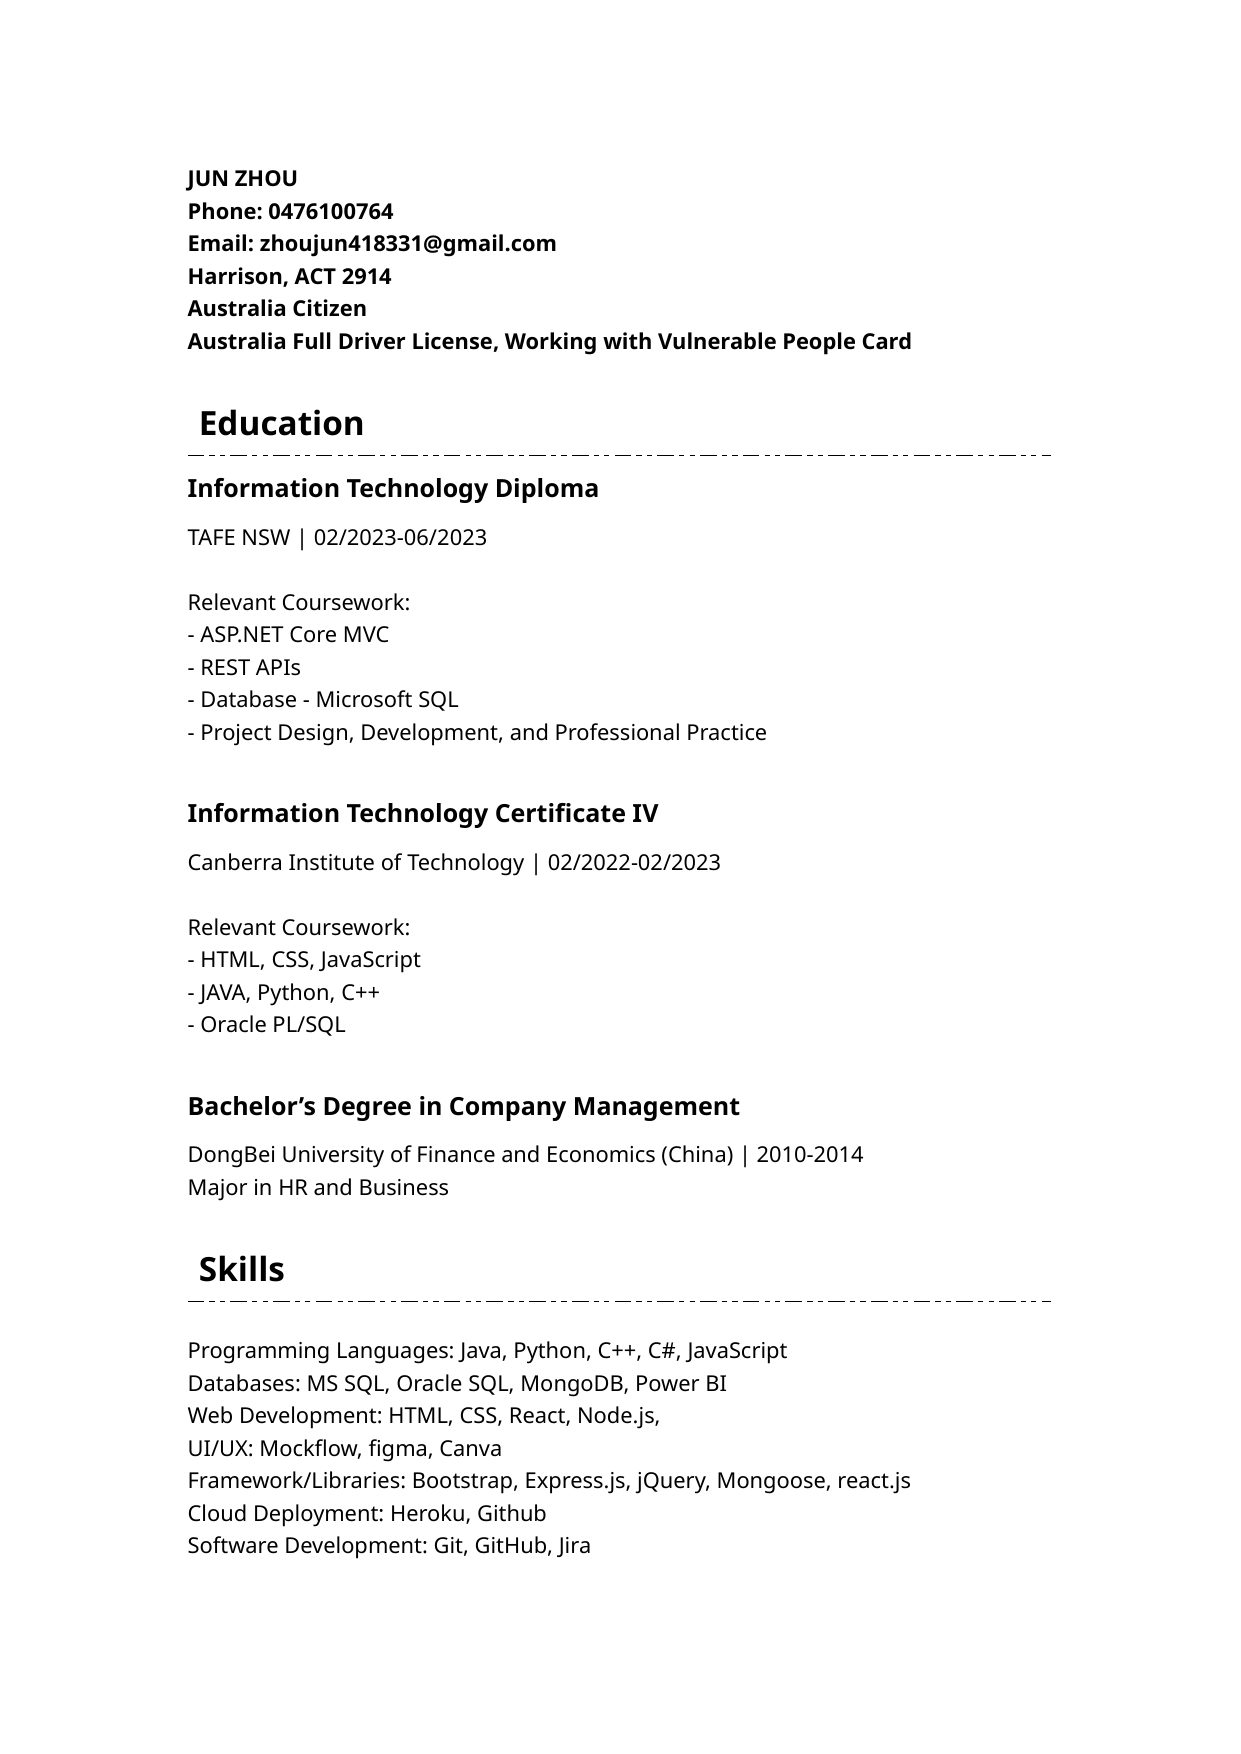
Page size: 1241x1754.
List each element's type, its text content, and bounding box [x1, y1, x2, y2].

text Information Technology Certificate IV [187, 781, 1053, 846]
text Email: zhoujun418331@gmail.com [187, 227, 1053, 259]
text Cloud Deployment: Heroku, Github [187, 1497, 1053, 1529]
text - ASP.NET Core MVC [187, 618, 1053, 651]
text Programming Languages: Java, Python, C++, C#, JavaScript [187, 1334, 1053, 1367]
text Relevant Coursework: [187, 586, 1053, 618]
text Canberra Institute of Technology | 02/2022-02/2023 [187, 846, 1053, 878]
text Phone: 0476100764 [187, 194, 1053, 227]
text - Project Design, Development, and Professional Practice [187, 716, 1053, 748]
text TAFE NSW | 02/2023-06/2023 [187, 521, 1053, 553]
text JUN ZHOU [187, 162, 1053, 194]
text Harrison, ACT 2914 [187, 259, 1053, 292]
text Australia Citizen [187, 292, 1053, 324]
text Relevant Coursework: [187, 911, 1053, 943]
text Major in HR and Business [187, 1171, 1053, 1203]
table_header Skills [188, 1236, 1051, 1301]
text DongBei University of Finance and Economics (China) | 2010-2014 [187, 1138, 1053, 1171]
text Framework/Libraries: Bootstrap, Express.js, jQuery, Mongoose, react.js [187, 1464, 1053, 1497]
text Software Development: Git, GitHub, Jira [187, 1529, 1053, 1562]
table_header Education [188, 390, 1051, 454]
text Bachelor’s Degree in Company Management [187, 1073, 1053, 1138]
text Web Development: HTML, CSS, React, Node.js, [187, 1399, 1053, 1432]
text Information Technology Diploma [187, 456, 1053, 521]
text - Oracle PL/SQL [187, 1008, 1053, 1041]
text - JAVA, Python, C++ [187, 976, 1053, 1008]
text Databases: MS SQL, Oracle SQL, MongoDB, Power BI [187, 1367, 1053, 1399]
text - HTML, CSS, JavaScript [187, 943, 1053, 976]
text - Database - Microsoft SQL [187, 683, 1053, 716]
text Australia Full Driver License, Working with Vulnerable People Card [187, 324, 1053, 357]
text - REST APIs [187, 651, 1053, 683]
text UI/UX: Mockflow, figma, Canva [187, 1432, 1053, 1464]
